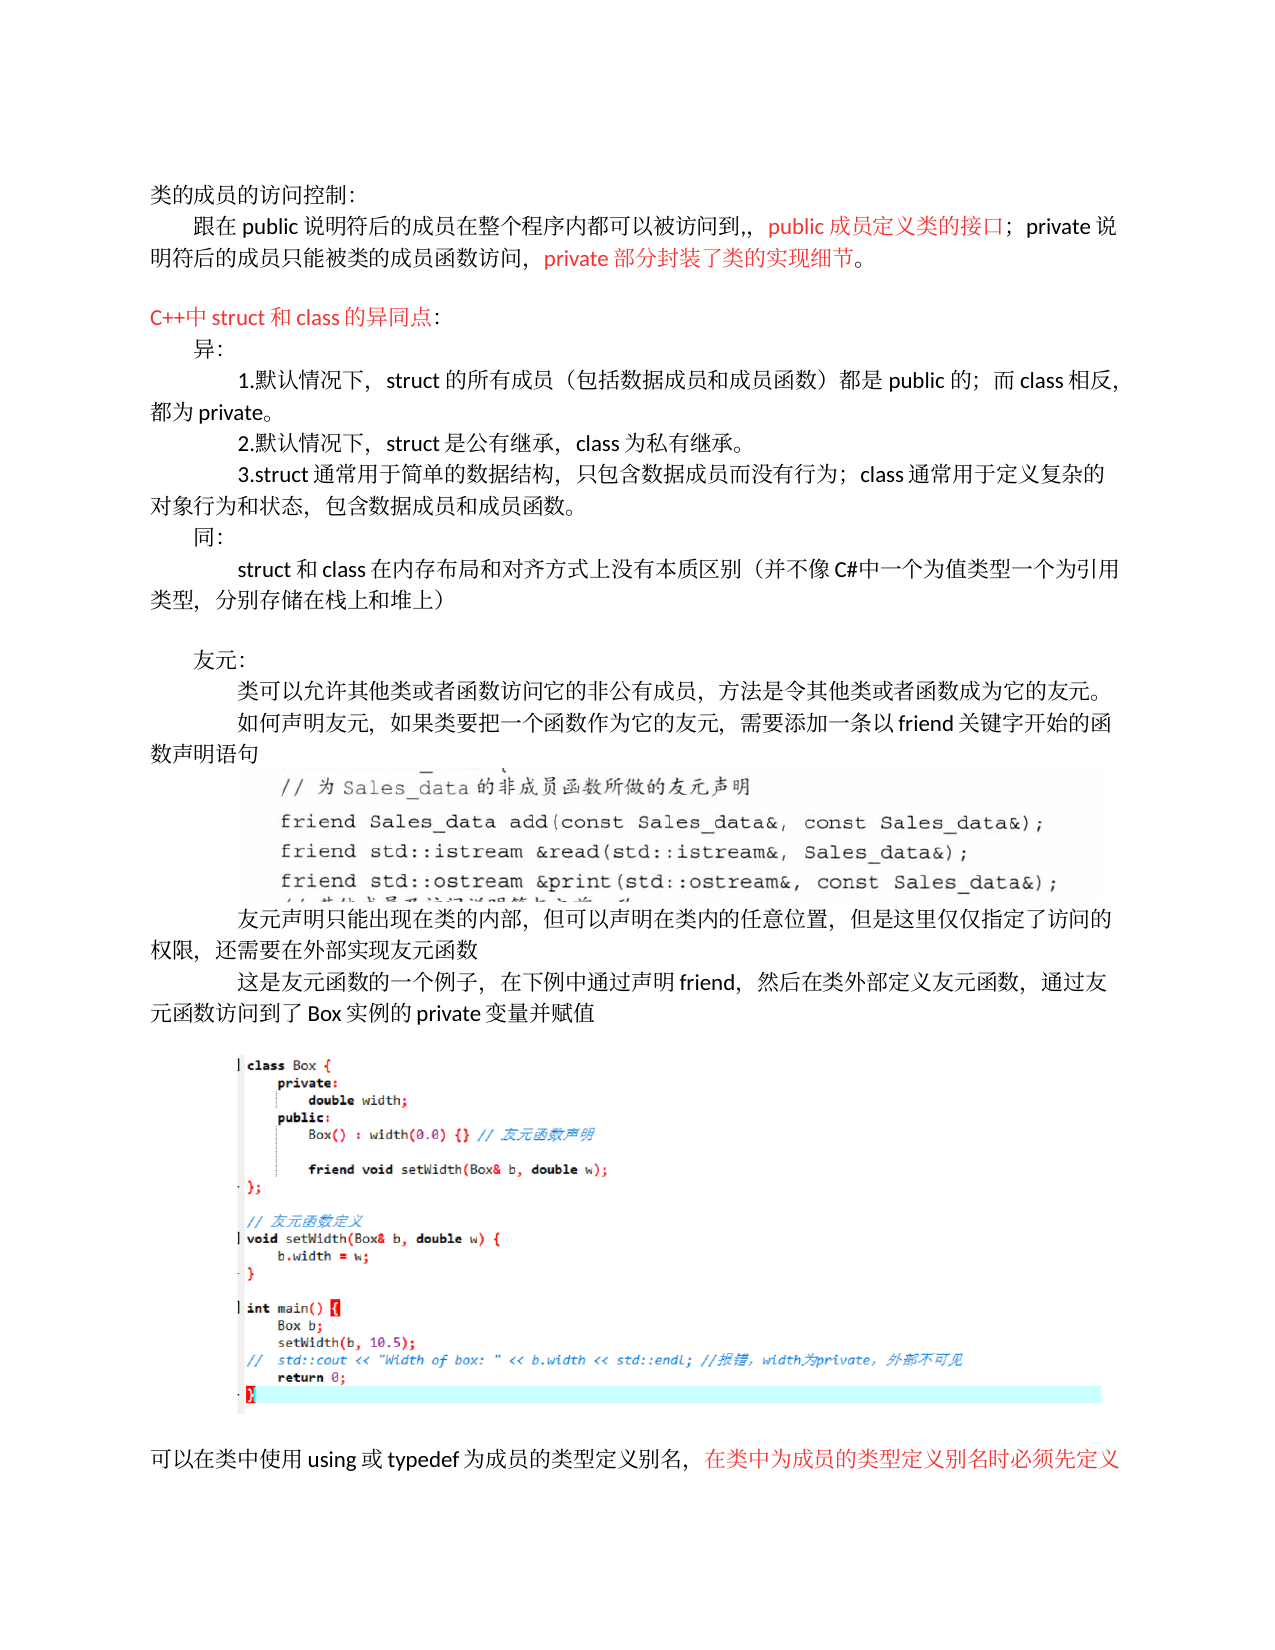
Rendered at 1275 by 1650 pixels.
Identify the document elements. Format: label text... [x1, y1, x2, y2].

text 友元声明只能出现在类的内部，但可以声明在类内的任意位置，但是这里仅仅指定了访问的权限，还需要在外部实现友元函数 [150, 902, 1125, 965]
text struct和class在内存布局和对齐方式上没有本质区别（并不像C#中一个为值类型一个为引用类型，分别存储在栈上和堆上） [150, 552, 1125, 615]
text 1.默认情况下，struct 的所有成员（包括数据成员和成员函数）都是 public 的；而class相反，都为private。 [150, 363, 1125, 426]
text 如何声明友元，如果类要把一个函数作为它的友元，需要添加一条以friend关键字开始的函数声明语句 [150, 706, 1125, 769]
text 类可以允许其他类或者函数访问它的非公有成员，方法是令其他类或者函数成为它的友元。 [150, 674, 1125, 706]
picture [237, 1055, 1102, 1414]
text 同： [150, 521, 1125, 552]
text 异： [150, 332, 1125, 363]
text 这是友元函数的一个例子，在下例中通过声明friend，然后在类外部定义友元函数，通过友元函数访问到了Box实例的private变量并赋值 [150, 965, 1125, 1028]
text 3.struct通常用于简单的数据结构，只包含数据成员而没有行为；class通常用于定义复杂的对象行为和状态，包含数据成员和成员函数。 [150, 458, 1125, 521]
text 友元： [150, 643, 1125, 674]
text 2.默认情况下，struct是公有继承，class为私有继承。 [150, 426, 1125, 458]
text C++中struct和class的异同点： [150, 300, 1125, 332]
picture [237, 768, 1102, 902]
text 类的成员的访问控制： [150, 178, 1125, 209]
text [150, 1442, 1125, 1473]
text 跟在public说明符后的成员在整个程序内都可以被访问到,，public成员定义类的接口；private说明符后的成员只能被类的成员函数访问，private部分封装了类的实现细节。 [150, 209, 1125, 272]
